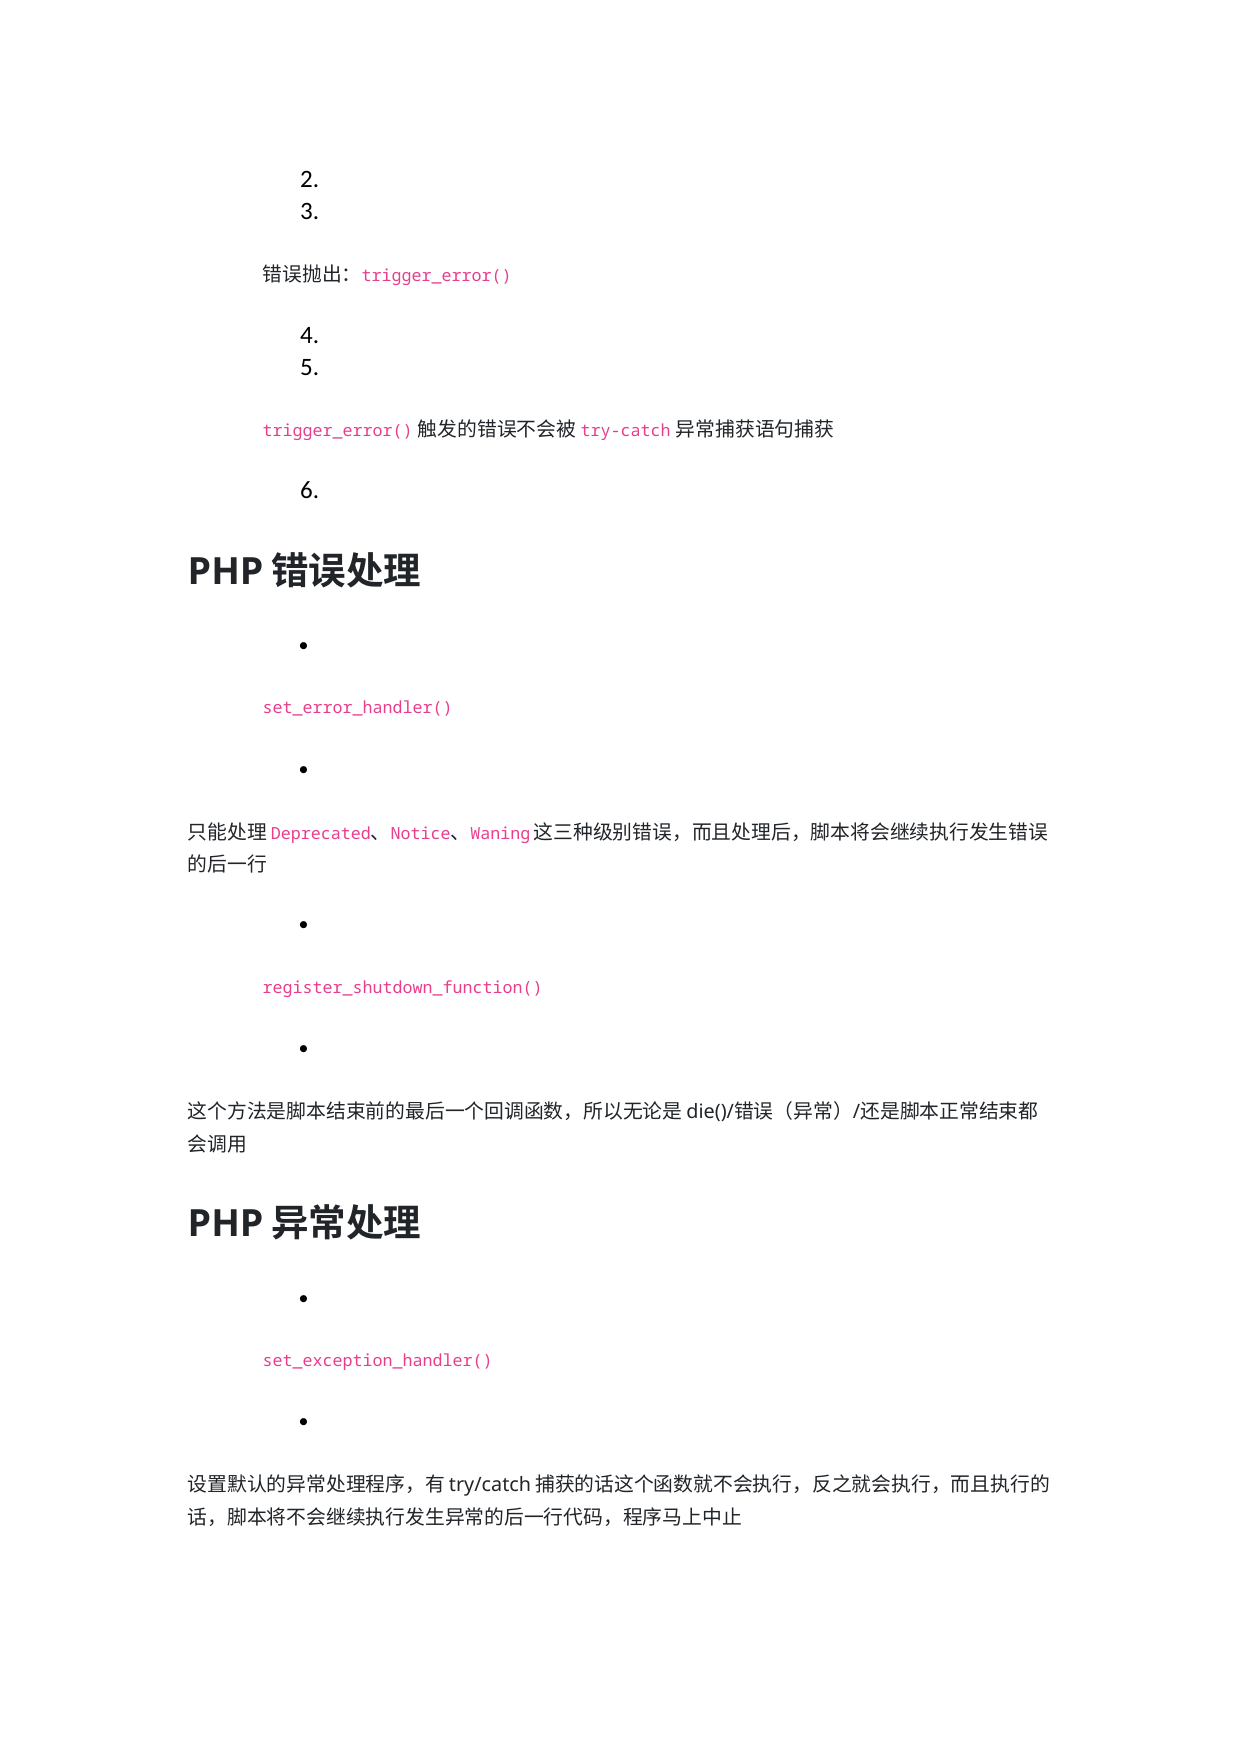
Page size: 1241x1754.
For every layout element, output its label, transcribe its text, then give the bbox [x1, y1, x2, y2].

text register_shutdown_function() [262, 970, 1053, 1003]
text 只能处理Deprecated、Notice、Waning这三种级别错误，而且处理后，脚本将会继续执行发生错误的后一行 [187, 814, 1053, 879]
text set_error_handler() [262, 691, 1053, 724]
subtitle PHP错误处理 [187, 535, 1053, 600]
text 错误抛出：trigger_error() [262, 256, 1053, 289]
text 设置默认的异常处理程序，有try/catch捕获的话这个函数就不会执行，反之就会执行，而且执行的话，脚本将不会继续执行发生异常的后一行代码，程序马上中止 [187, 1467, 1053, 1532]
subtitle PHP异常处理 [187, 1188, 1053, 1253]
text trigger_error() 触发的错误不会被 try-catch 异常捕获语句捕获 [262, 412, 1053, 444]
text set_exception_handler() [262, 1344, 1053, 1376]
text 这个方法是脚本结束前的最后一个回调函数，所以无论是die()/错误（异常）/还是脚本正常结束都会调用 [187, 1094, 1053, 1159]
